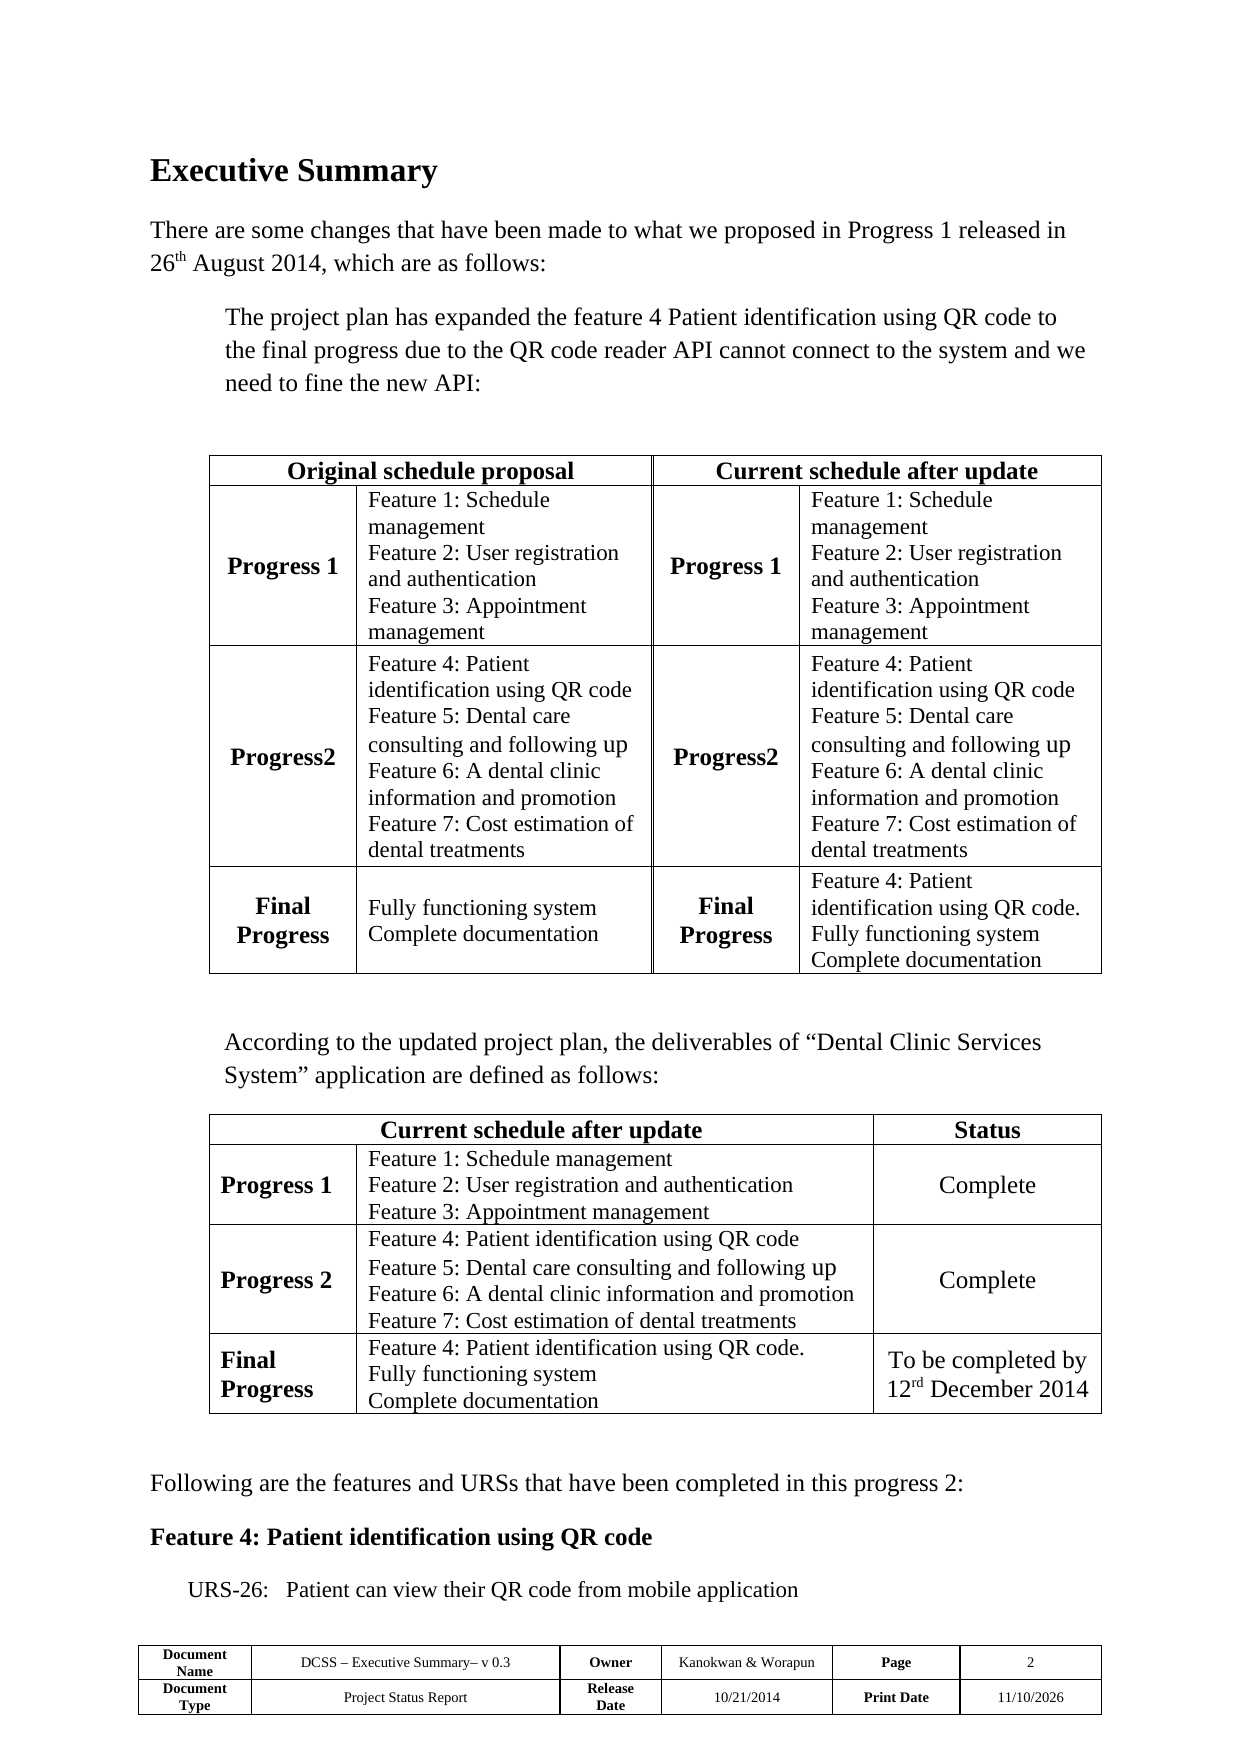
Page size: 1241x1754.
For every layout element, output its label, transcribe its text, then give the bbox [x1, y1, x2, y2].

text Feature 4: Patient identification using QR code [150, 1522, 1090, 1551]
list URS-26: Patient can view their QR code from mobile application [187, 1576, 1090, 1602]
table_cell Fully functioning system Complete documentation [357, 867, 651, 973]
text Executive Summary [150, 150, 1090, 188]
text According to the updated project plan, the deliverables of “Dental Clinic Services System” application are defined as follows: [224, 1027, 1090, 1089]
table_cell Feature 1: Schedule management Feature 2: User registration and authentication Feature 3: Appointment management [357, 486, 651, 645]
table_cell Final Progress [210, 867, 356, 973]
table_cell Progress2 [210, 646, 356, 866]
table_cell Feature 1: Schedule management Feature 2: User registration and authentication Feature 3: Appointment management [800, 486, 1101, 645]
table_cell Feature 4: Patient identification using QR code. Fully functioning system Complete documentation [357, 1334, 873, 1413]
table_cell Feature 4: Patient identification using QR code. Fully functioning system Complete documentation [800, 867, 1101, 973]
table_header Current schedule after update [654, 456, 1101, 484]
table_cell To be completed by 12rd December 2014 [874, 1334, 1101, 1413]
table_cell Feature 4: Patient identification using QR code Feature 5: Dental care consulting and following up Feature 6: A dental clinic information and promotion Feature 7: Cost estimation of dental treatments [357, 1225, 873, 1333]
table_cell Feature 4: Patient identification using QR code Feature 5: Dental care consulting and following up Feature 6: A dental clinic information and promotion Feature 7: Cost estimation of dental treatments [800, 646, 1101, 866]
table_cell Final Progress [210, 1334, 356, 1413]
table_header Current schedule after update [210, 1115, 873, 1144]
table_header Status [874, 1115, 1101, 1144]
text There are some changes that have been made to what we proposed in Progress 1 released in 26th August 2014, which are as follows: [150, 215, 1090, 277]
table_cell Progress 2 [210, 1225, 356, 1333]
table_cell Feature 1: Schedule management Feature 2: User registration and authentication Feature 3: Appointment management [357, 1145, 873, 1224]
text Following are the features and URSs that have been completed in this progress 2: [150, 1468, 1090, 1497]
table_header Original schedule proposal [210, 456, 651, 484]
table_cell Feature 4: Patient identification using QR code Feature 5: Dental care consulting and following up Feature 6: A dental clinic information and promotion Feature 7: Cost estimation of dental treatments [357, 646, 651, 866]
table_cell Final Progress [654, 867, 799, 973]
table_cell Complete [874, 1225, 1101, 1333]
table_cell Progress 1 [210, 1145, 356, 1224]
table_cell Progress 1 [210, 486, 356, 645]
list The project plan has expanded the feature 4 Patient identification using QR code to the final progress due to the QR code reader API cannot connect to the system and we need to fine the new API: [225, 302, 1090, 397]
table_cell Complete [874, 1145, 1101, 1224]
table_cell Progress2 [654, 646, 799, 866]
table_cell Progress 1 [654, 486, 799, 645]
